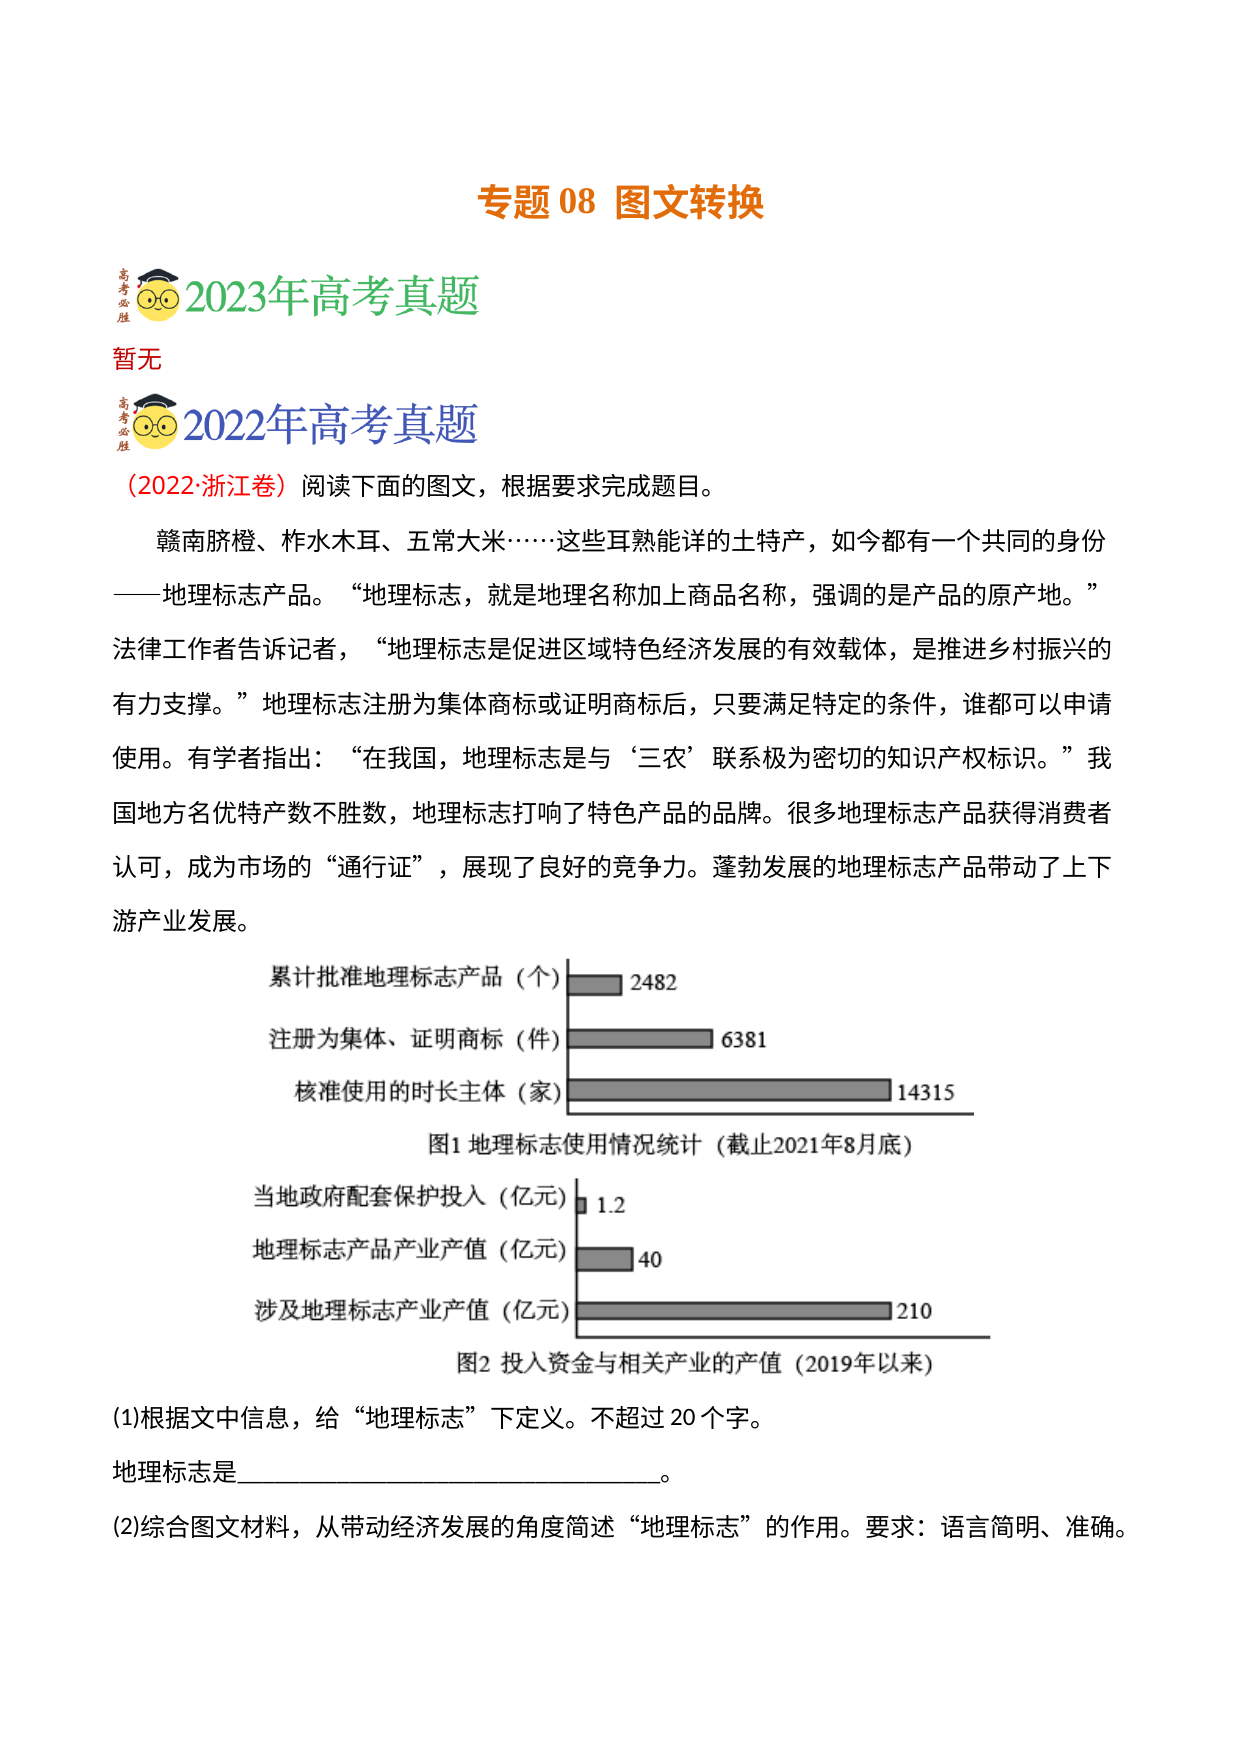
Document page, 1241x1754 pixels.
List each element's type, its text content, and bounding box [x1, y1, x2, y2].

picture [249, 1177, 991, 1386]
text 暂无 [112, 339, 1128, 376]
text 地理标志是__________________________________。 [112, 1453, 1128, 1489]
picture [266, 956, 974, 1164]
text 专题08 图文转换 [112, 173, 1128, 227]
text （2022·浙江卷）阅读下面的图文，根据要求完成题目。 [112, 467, 1128, 503]
text 赣南脐橙、柞水木耳、五常大米……这些耳熟能详的土特产，如今都有一个共同的身份——地理标志产品。“地理标志，就是地理名称加上商品名称，强调的是产品的原产地。”法律工作者告诉记者，“地理标志是促进区域特色经济发展的有效载体，是推进乡村振兴的有力支撑。”地理标志注册为集体商标或证明商标后，只要满足特定的条件，谁都可以申请使用。有学者指出：“在我国，地理标志是与‘三农’联系极为密切的知识产权标识。”我国地方名优特产数不胜数，地理标志打响了特色产品的品牌。很多地理标志产品获得消费者认可，成为市场的“通行证”，展现了良好的竞争力。蓬勃发展的地理标志产品带动了上下游产业发展。 [112, 521, 1128, 938]
text (2)综合图文材料，从带动经济发展的角度简述“地理标志”的作用。要求：语言简明、准确。 [112, 1507, 1128, 1543]
picture [112, 393, 479, 454]
text (1)根据文中信息，给“地理标志”下定义。不超过20个字。 [112, 1398, 1128, 1435]
picture [112, 266, 479, 327]
